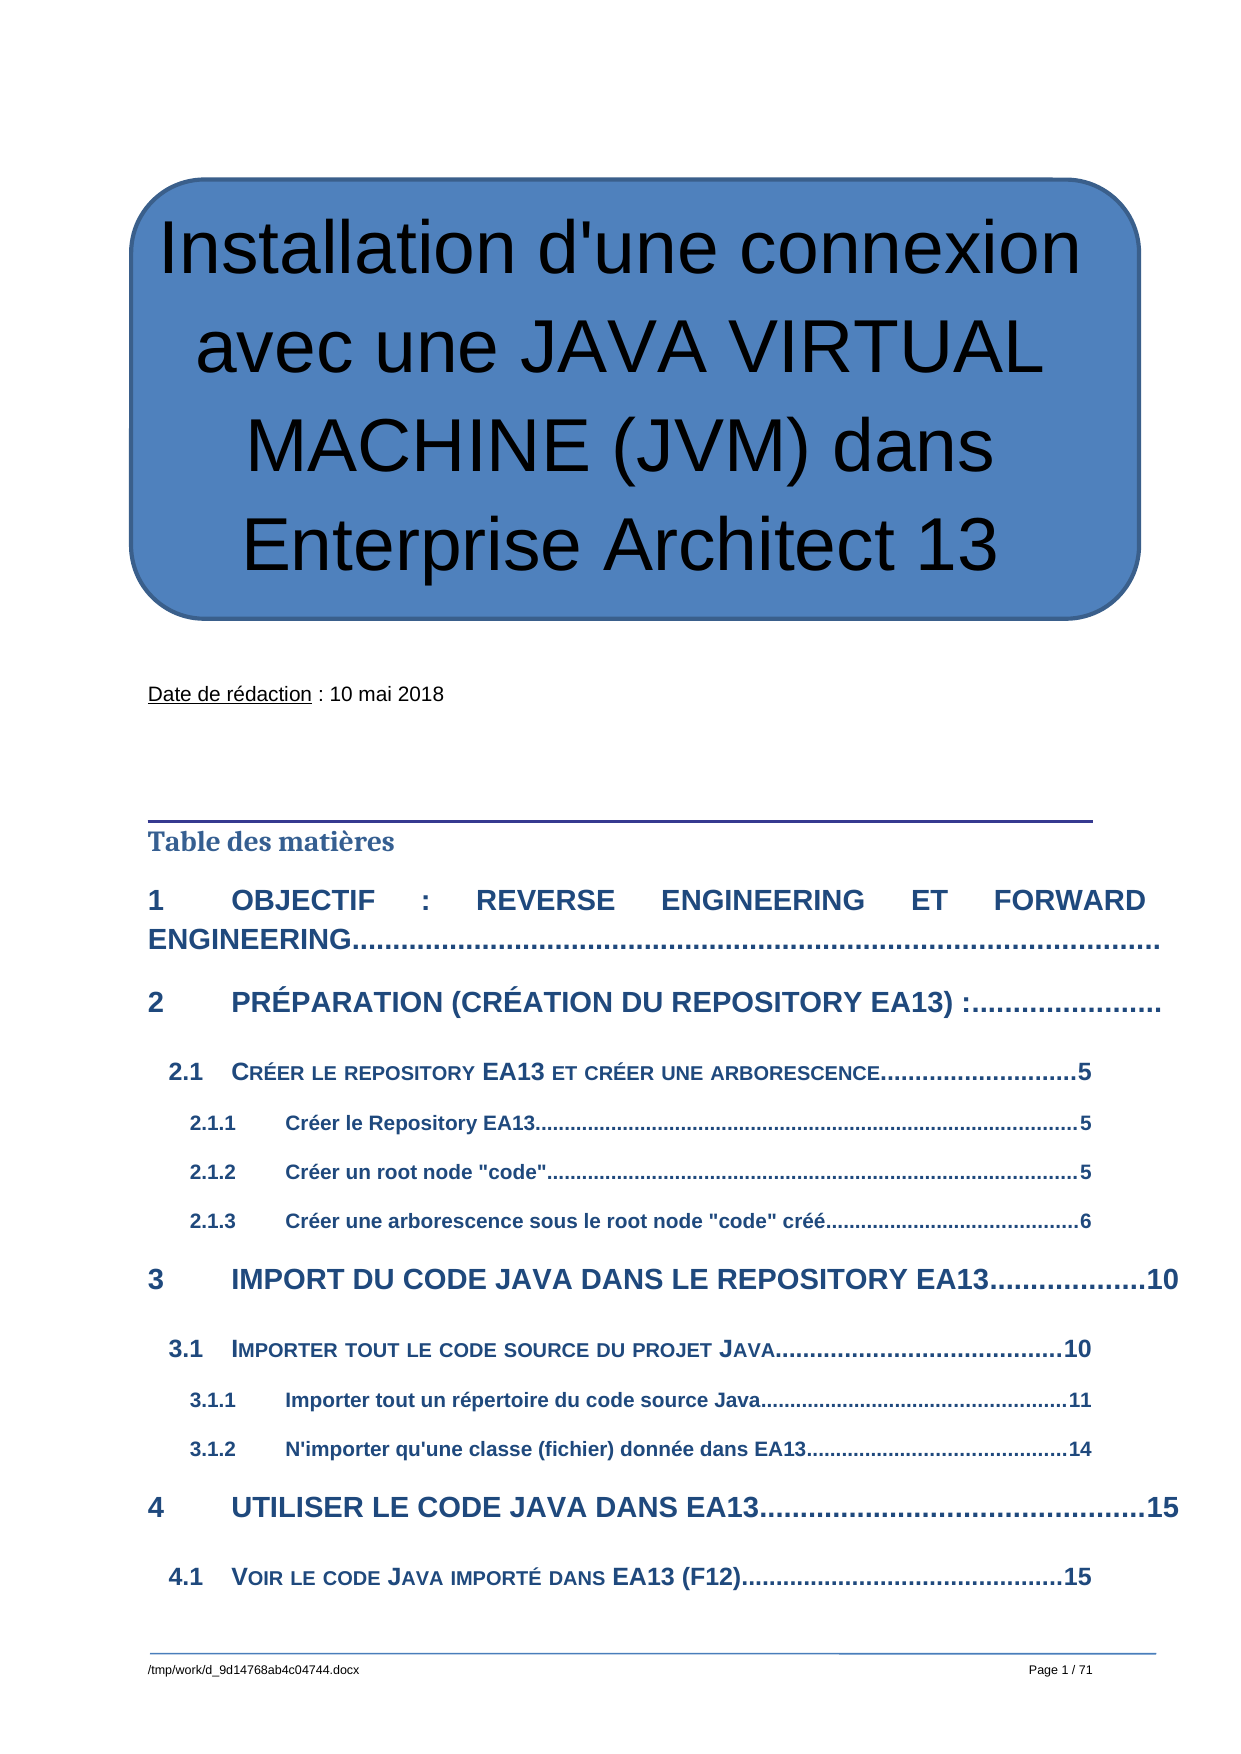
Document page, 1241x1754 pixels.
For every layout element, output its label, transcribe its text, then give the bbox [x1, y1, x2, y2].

text Installation d'une connexion avec une JAVA VIRTUAL MACHINE (JVM) dans Enterprise Architect 13 [148, 203, 1093, 586]
text Date de rédaction : 10 mai 2018 [148, 682, 1093, 706]
